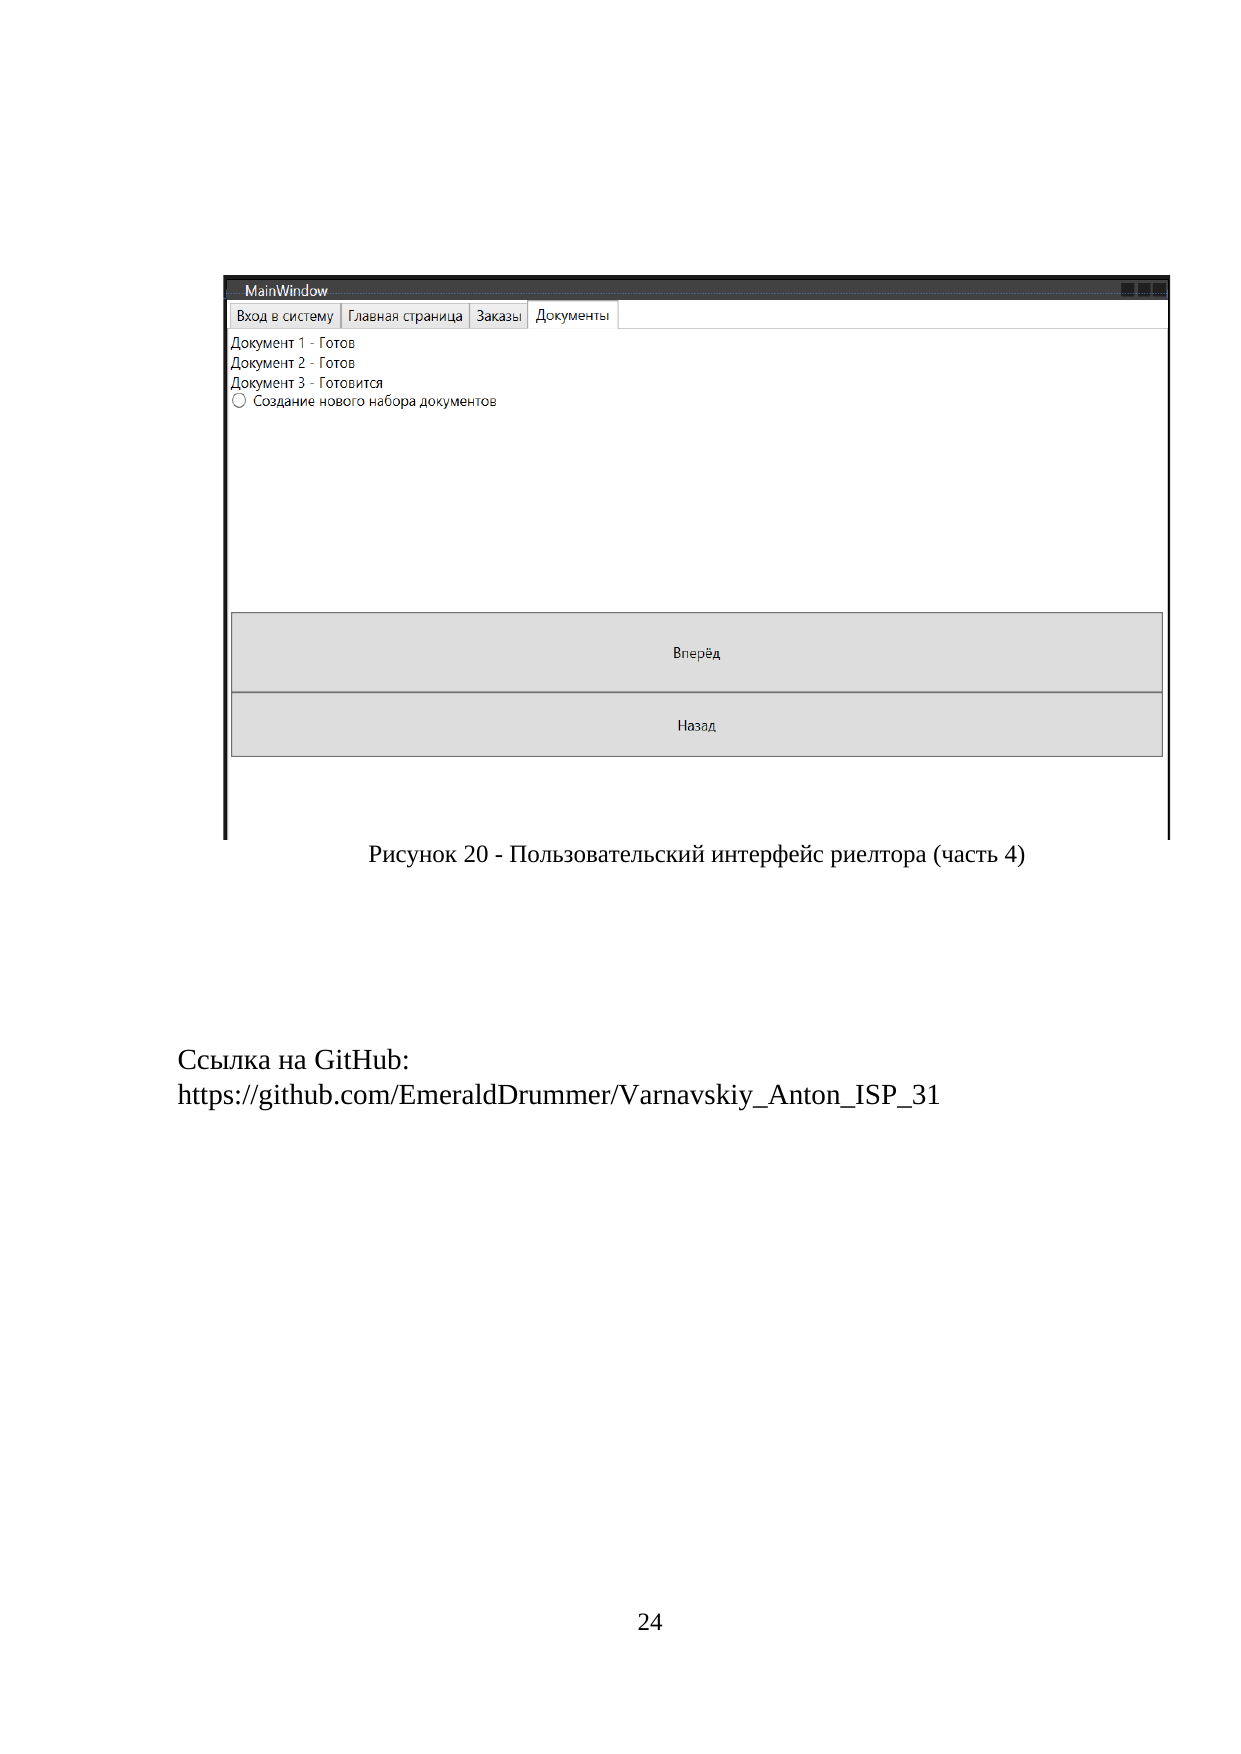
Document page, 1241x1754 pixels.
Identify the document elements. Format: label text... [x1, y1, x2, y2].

picture [223, 275, 1171, 840]
text https://github.com/EmeraldDrummer/Varnavskiy_Anton_ISP_31 [177, 1077, 1181, 1111]
text Ссылка на GitHub: [177, 1042, 1181, 1075]
